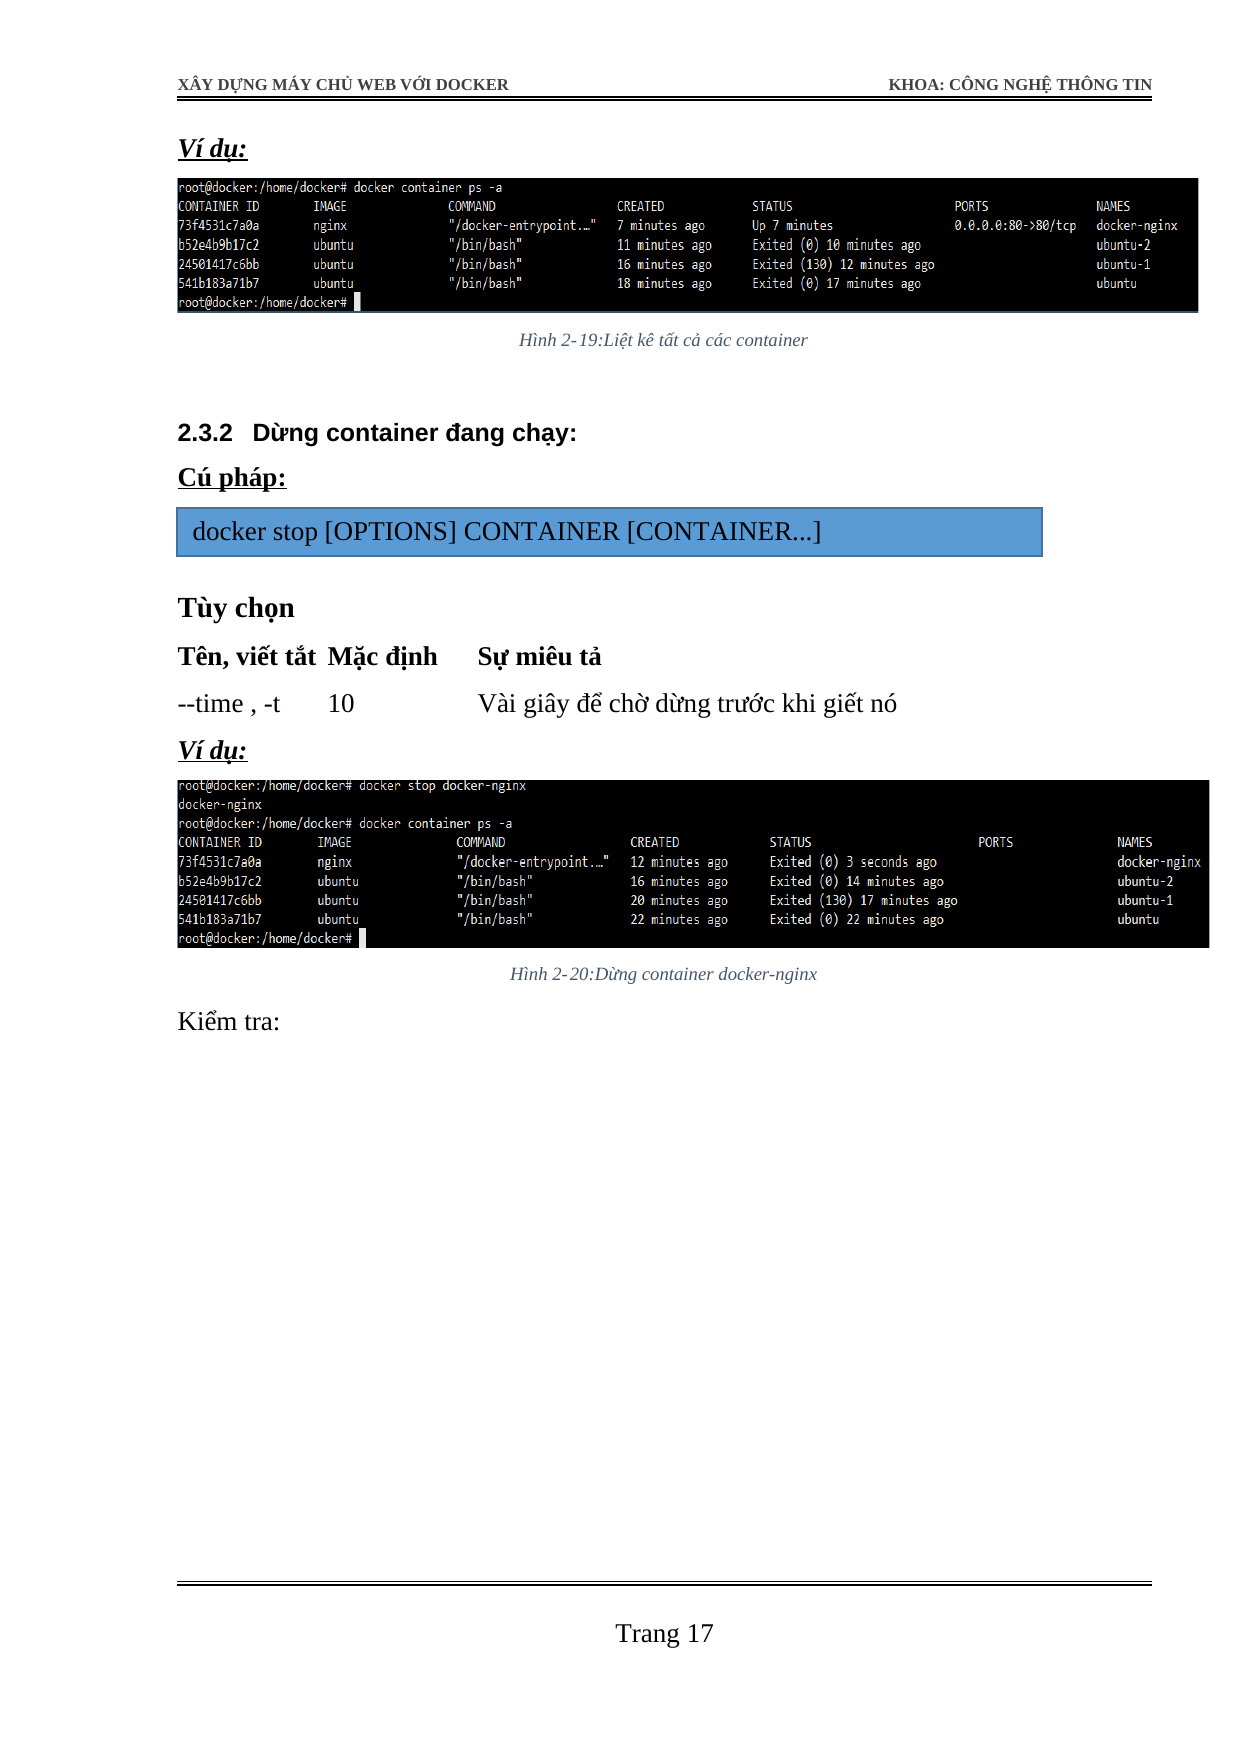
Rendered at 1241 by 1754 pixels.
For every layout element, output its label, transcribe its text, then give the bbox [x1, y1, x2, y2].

text --time , -t 10 Vài giây để chờ dừng trước khi giết nó [177, 687, 1152, 718]
text Ví dụ: [177, 132, 1152, 163]
text Ví dụ: [177, 734, 1152, 765]
subtitle Dừng container đang chạy: [177, 418, 1152, 446]
text Hình 2-20:Dừng container docker-nginx [177, 963, 1152, 984]
text Cú pháp: [177, 461, 1152, 492]
text Tùy chọn [177, 507, 1152, 624]
text Hình 2-19:Liệt kê tất cả các container [177, 328, 1152, 350]
picture [177, 178, 1199, 313]
text Tên, viết tắt Mặc định Sự miêu tả [177, 640, 1152, 672]
picture [177, 780, 1210, 948]
text Kiểm tra: [177, 1005, 1152, 1036]
